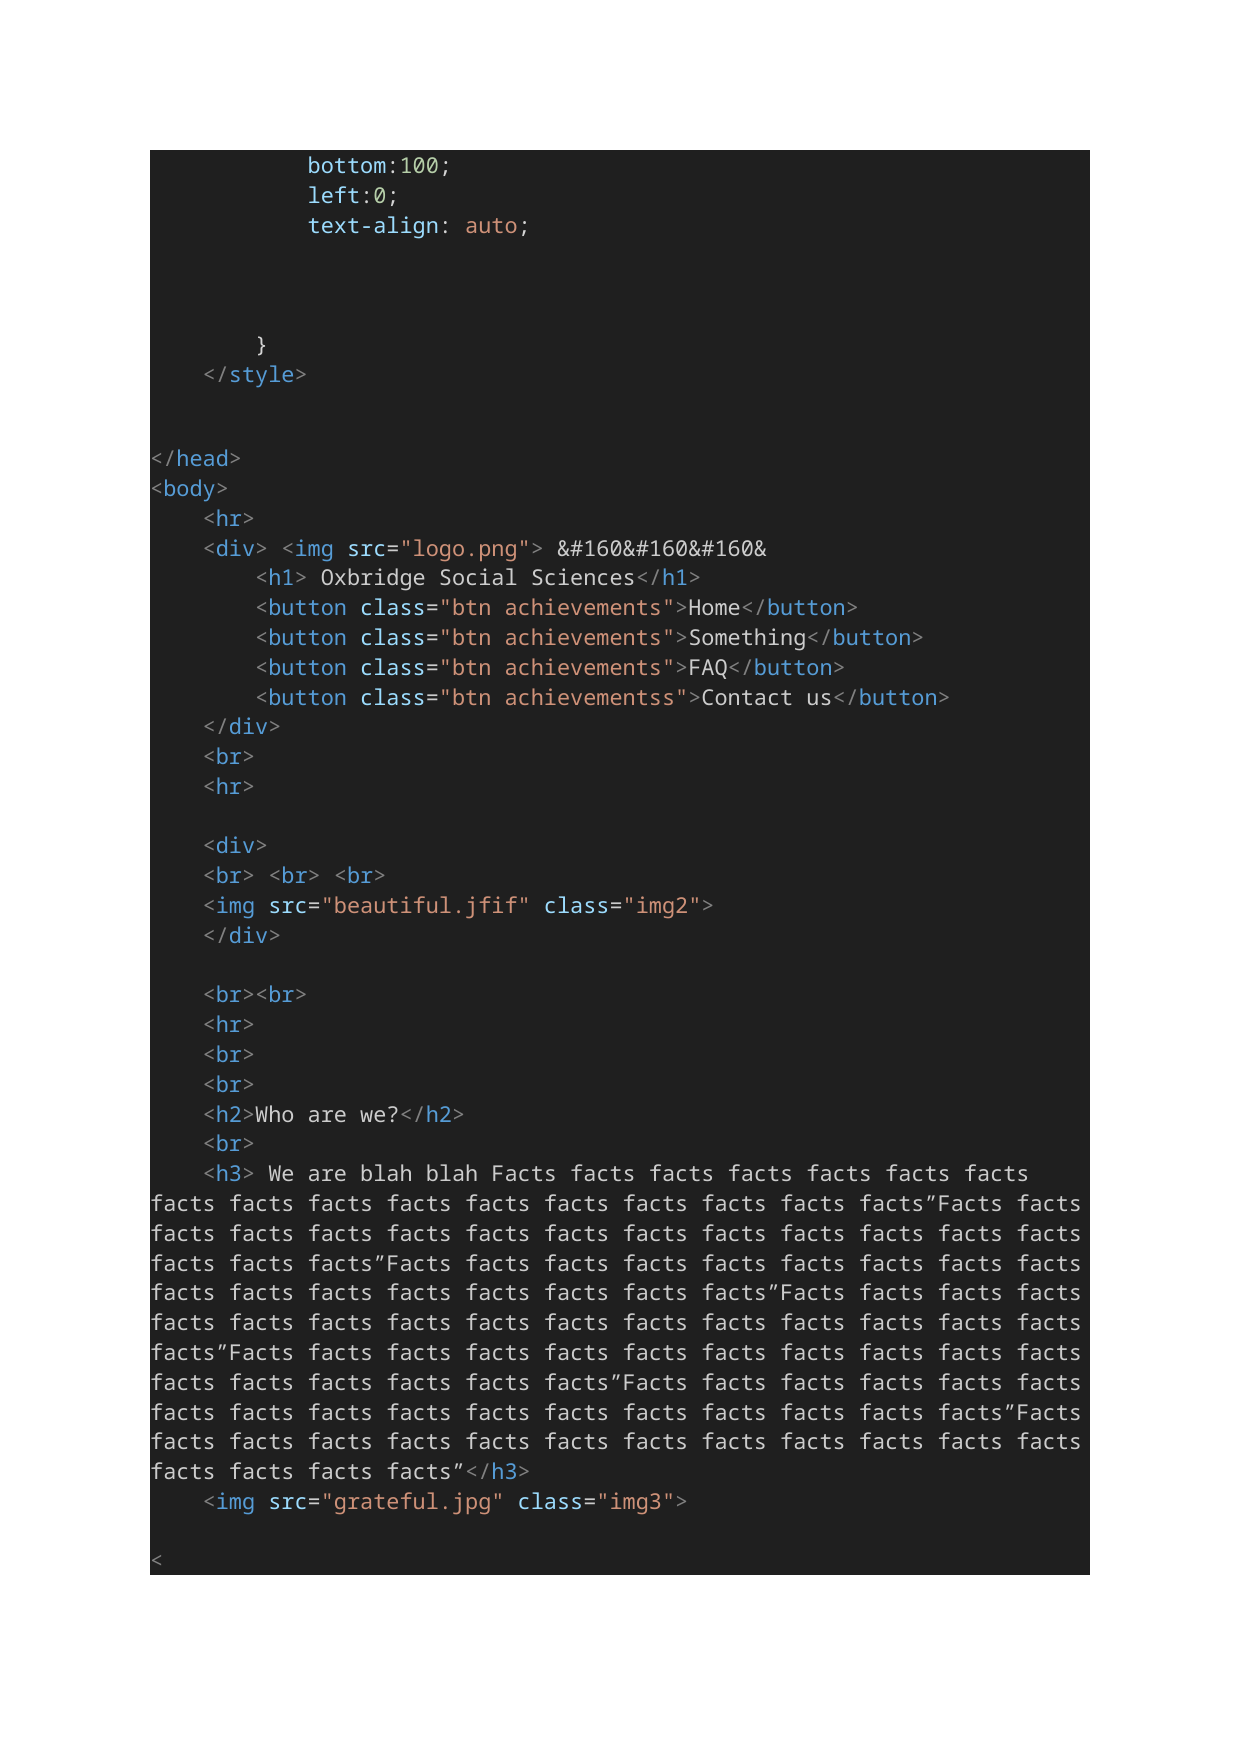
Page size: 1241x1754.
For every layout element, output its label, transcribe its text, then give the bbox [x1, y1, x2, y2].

text <br> [150, 1039, 1090, 1069]
text <div> [150, 830, 1090, 860]
text <br> [150, 1069, 1090, 1098]
text <div> <img src="logo.png"> &#160&#160&#160& [150, 532, 1090, 562]
text <br> [150, 1128, 1090, 1158]
text </head> [150, 443, 1090, 473]
text <br><br> [150, 979, 1090, 1009]
text bottom:100; [150, 150, 1090, 180]
text </div> [150, 920, 1090, 949]
text left:0; [150, 180, 1090, 209]
text <button class="btn achievements">Something</button> [150, 622, 1090, 652]
text <br> <br> <br> [150, 860, 1090, 890]
text <body> [150, 473, 1090, 503]
text <button class="btn achievements">FAQ</button> [150, 652, 1090, 681]
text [150, 1516, 1090, 1575]
text <img src="grateful.jpg" class="img3"> [150, 1486, 1090, 1516]
text <button class="btn achievementss">Contact us</button> [150, 681, 1090, 711]
text <img src="beautiful.jfif" class="img2"> [150, 890, 1090, 920]
text <hr> [150, 1009, 1090, 1039]
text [150, 1158, 1090, 1486]
text </style> [150, 358, 1090, 388]
text <h2>Who are we?</h2> [150, 1098, 1090, 1128]
text <hr> [150, 503, 1090, 532]
text </div> [150, 711, 1090, 741]
text <br> [150, 741, 1090, 771]
text <hr> [150, 771, 1090, 801]
text <button class="btn achievements">Home</button> [150, 592, 1090, 622]
text } [150, 329, 1090, 358]
text <h1> Oxbridge Social Sciences</h1> [150, 562, 1090, 592]
text text-align: auto; [150, 209, 1090, 239]
